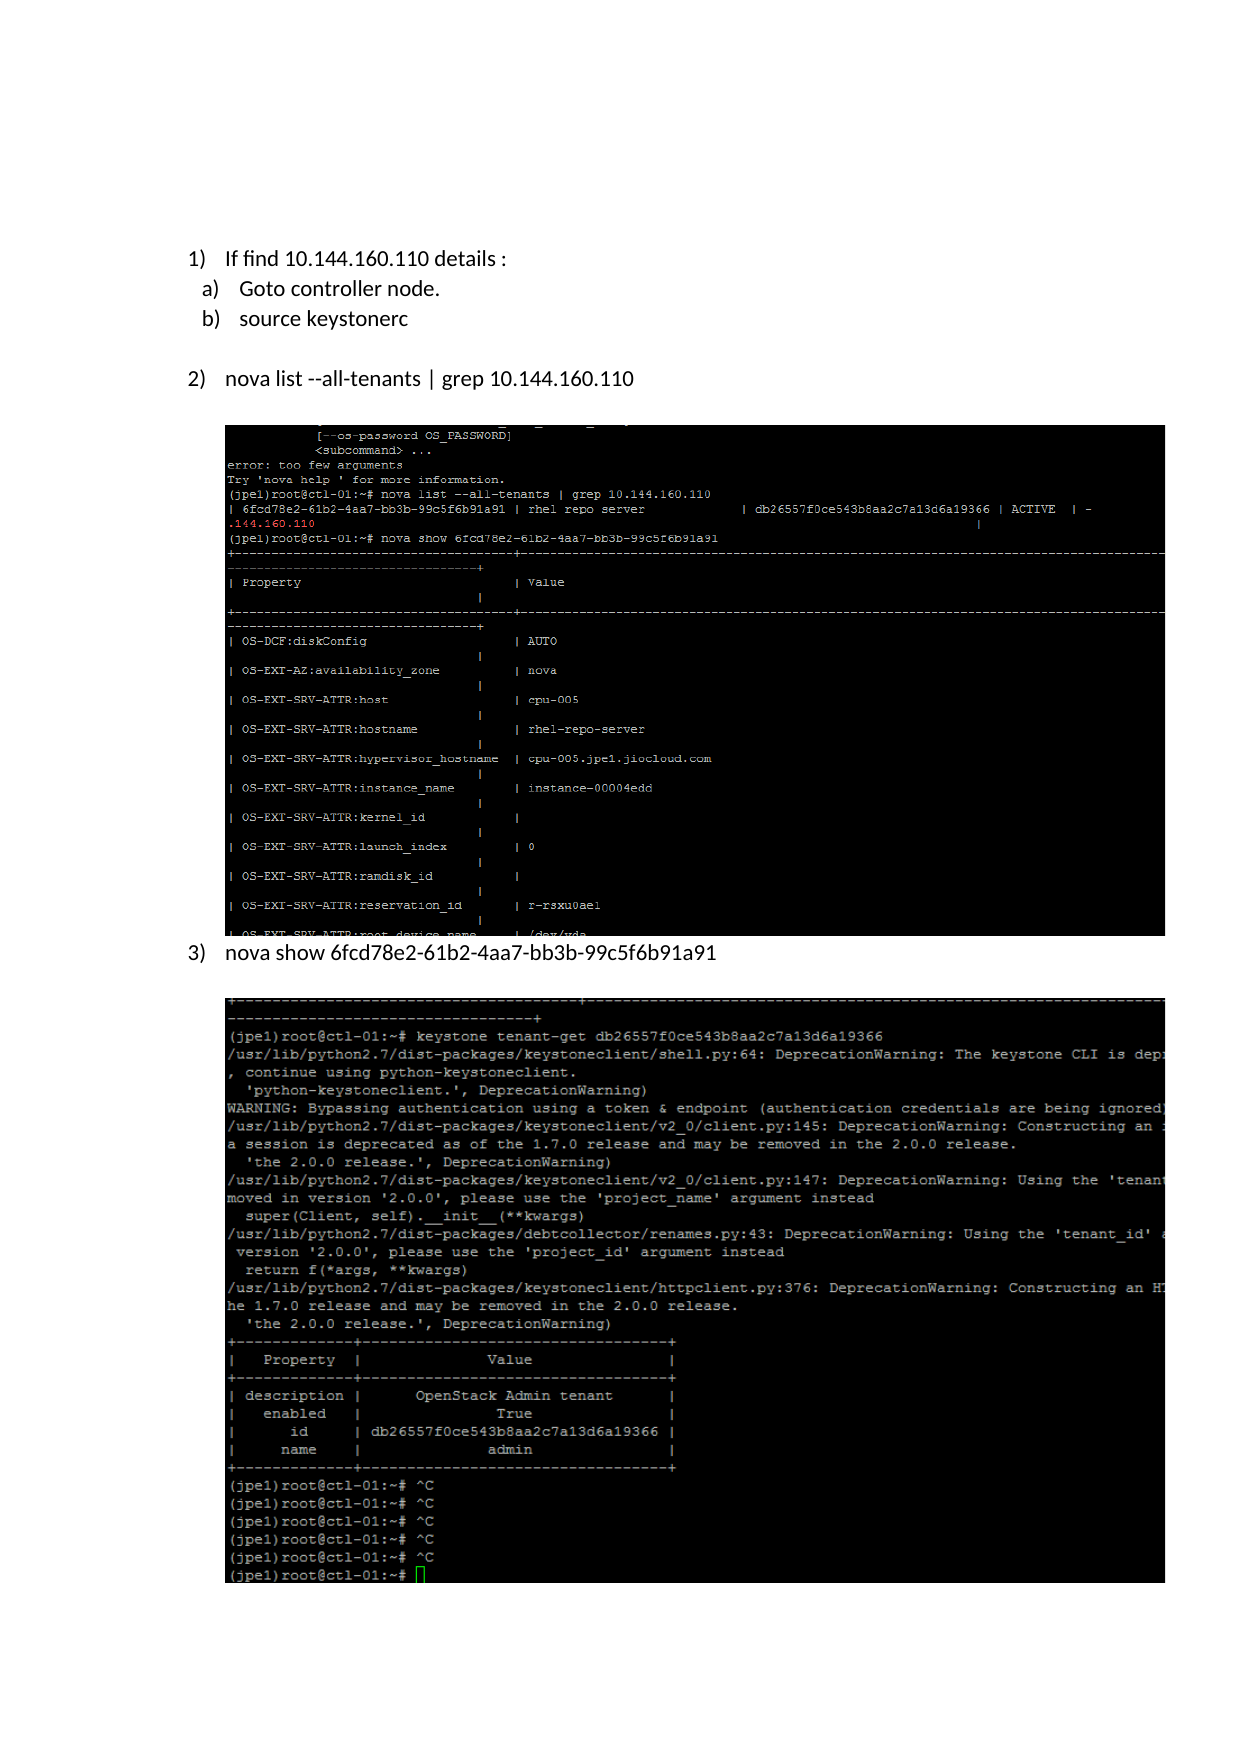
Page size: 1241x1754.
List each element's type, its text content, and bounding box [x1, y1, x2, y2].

list nova list --all-tenants | grep 10.144.160.110 [187, 364, 1090, 393]
list Goto controller node. [202, 274, 1090, 302]
picture [225, 425, 1166, 936]
picture [225, 998, 1166, 1583]
list nova show 6fcd78e2-61b2-4aa7-bb3b-99c5f6b91a91 [187, 938, 1090, 966]
list source keystonerc [202, 304, 1090, 332]
list If find 10.144.160.110 details : [187, 244, 1090, 272]
